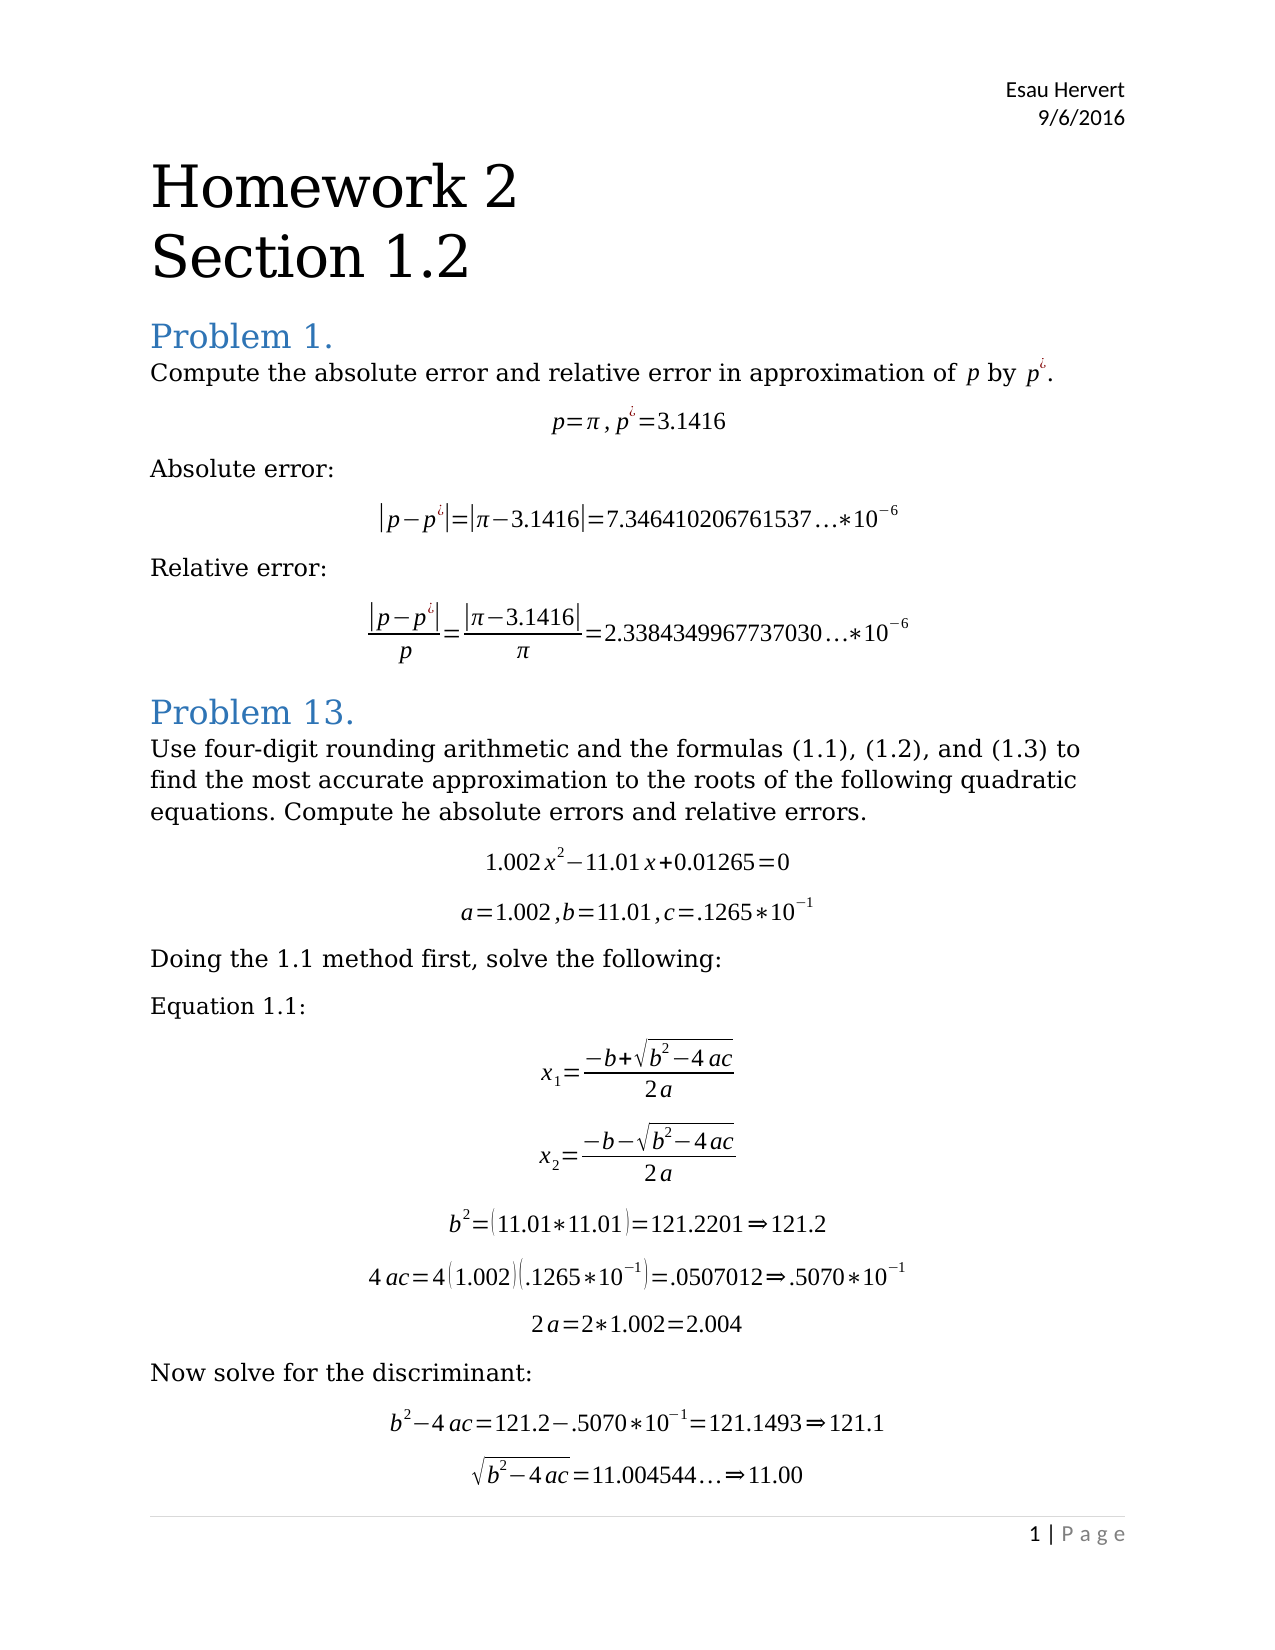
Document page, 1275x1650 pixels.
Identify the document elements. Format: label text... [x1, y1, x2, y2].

subtitle Problem 1. [150, 315, 1125, 355]
text Use four-digit rounding arithmetic and the formulas (1.1), (1.2), and (1.3) to find the most accurate approximation to the roots of the following quadratic equations. Compute he absolute errors and relative errors. [150, 734, 1125, 825]
text Absolute error: [150, 454, 1125, 482]
title Homework 2 [150, 150, 1125, 220]
title Section 1.2 [150, 220, 1125, 290]
text Now solve for the discriminant: [150, 1357, 1125, 1386]
text Compute the absolute error and relative error in approximation of by . [150, 358, 1125, 387]
text Equation 1.1: [150, 992, 1125, 1019]
subtitle Problem 13. [150, 691, 1125, 731]
text Doing the 1.1 method first, solve the following: [150, 944, 1125, 973]
text Relative error: [150, 553, 1125, 582]
